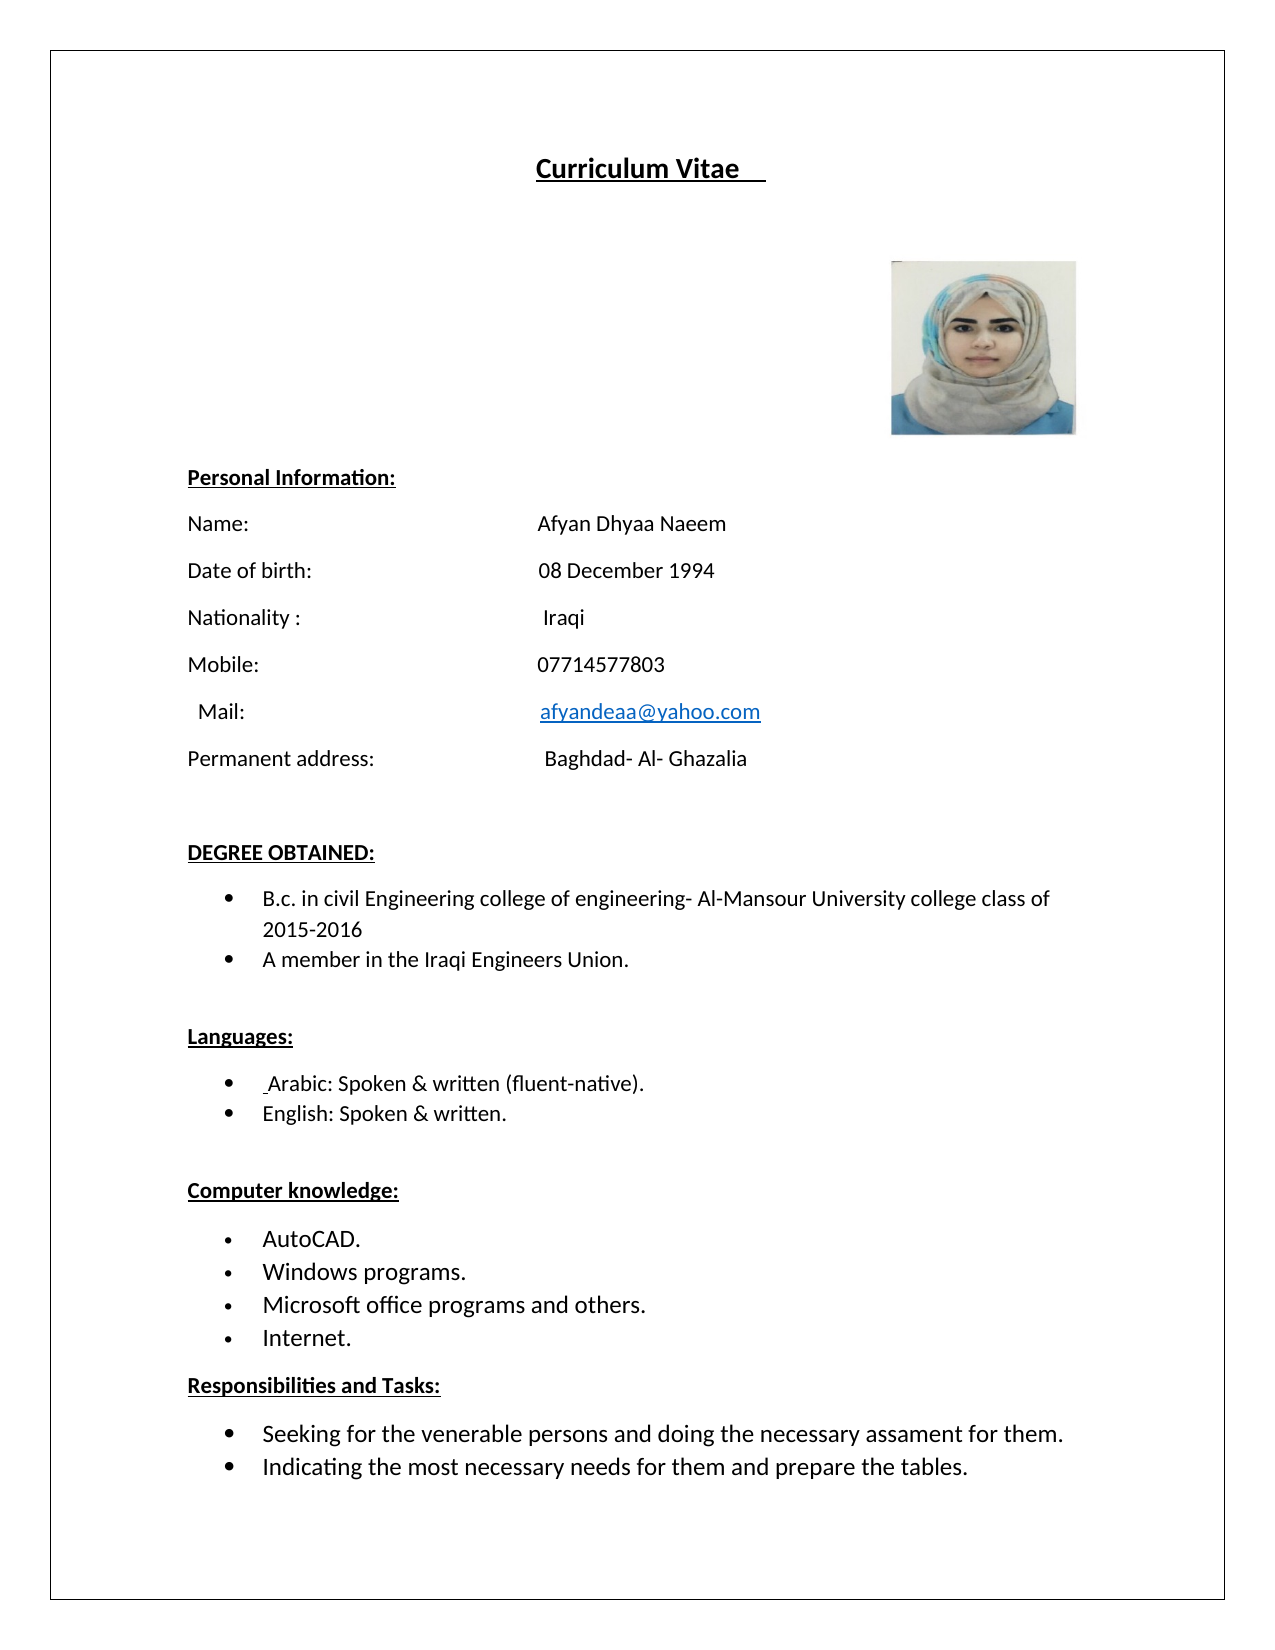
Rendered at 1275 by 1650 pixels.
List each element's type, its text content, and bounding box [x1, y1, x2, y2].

text Permanent address: Baghdad- Al- Ghazalia [187, 744, 1087, 772]
text Personal Information: [187, 463, 1087, 491]
list Internet. [225, 1322, 1087, 1352]
text Languages: [187, 1022, 1087, 1050]
text Date of birth: 08 December 1994 [187, 556, 1087, 584]
list English: Spoken & written. [225, 1099, 1087, 1127]
list Microsoft office programs and others. [225, 1289, 1087, 1319]
text Curriculum Vitae [187, 150, 1087, 186]
list Indicating the most necessary needs for them and prepare the tables. [225, 1451, 1087, 1482]
list AutoCAD. [225, 1223, 1087, 1253]
text Mobile: 07714577803 [187, 650, 1087, 678]
list B.c. in civil Engineering college of engineering- Al-Mansour University college class of 2015-2016 [225, 884, 1087, 943]
text Nationality : Iraqi [187, 603, 1087, 631]
list Windows programs. [225, 1256, 1087, 1286]
list Seeking for the venerable persons and doing the necessary assament for them. [225, 1418, 1087, 1449]
text Computer knowledge: [187, 1176, 1087, 1204]
text Name: Afyan Dhyaa Naeem [187, 509, 1087, 537]
picture [878, 252, 1088, 444]
text Mail: afyandeaa@yahoo.com [187, 697, 1087, 725]
text Responsibilities and Tasks: [187, 1371, 1087, 1399]
list Arabic: Spoken & written (fluent-native). [225, 1069, 1087, 1097]
list A member in the Iraqi Engineers Union. [225, 945, 1087, 973]
text DEGREE OBTAINED: [187, 838, 1087, 866]
